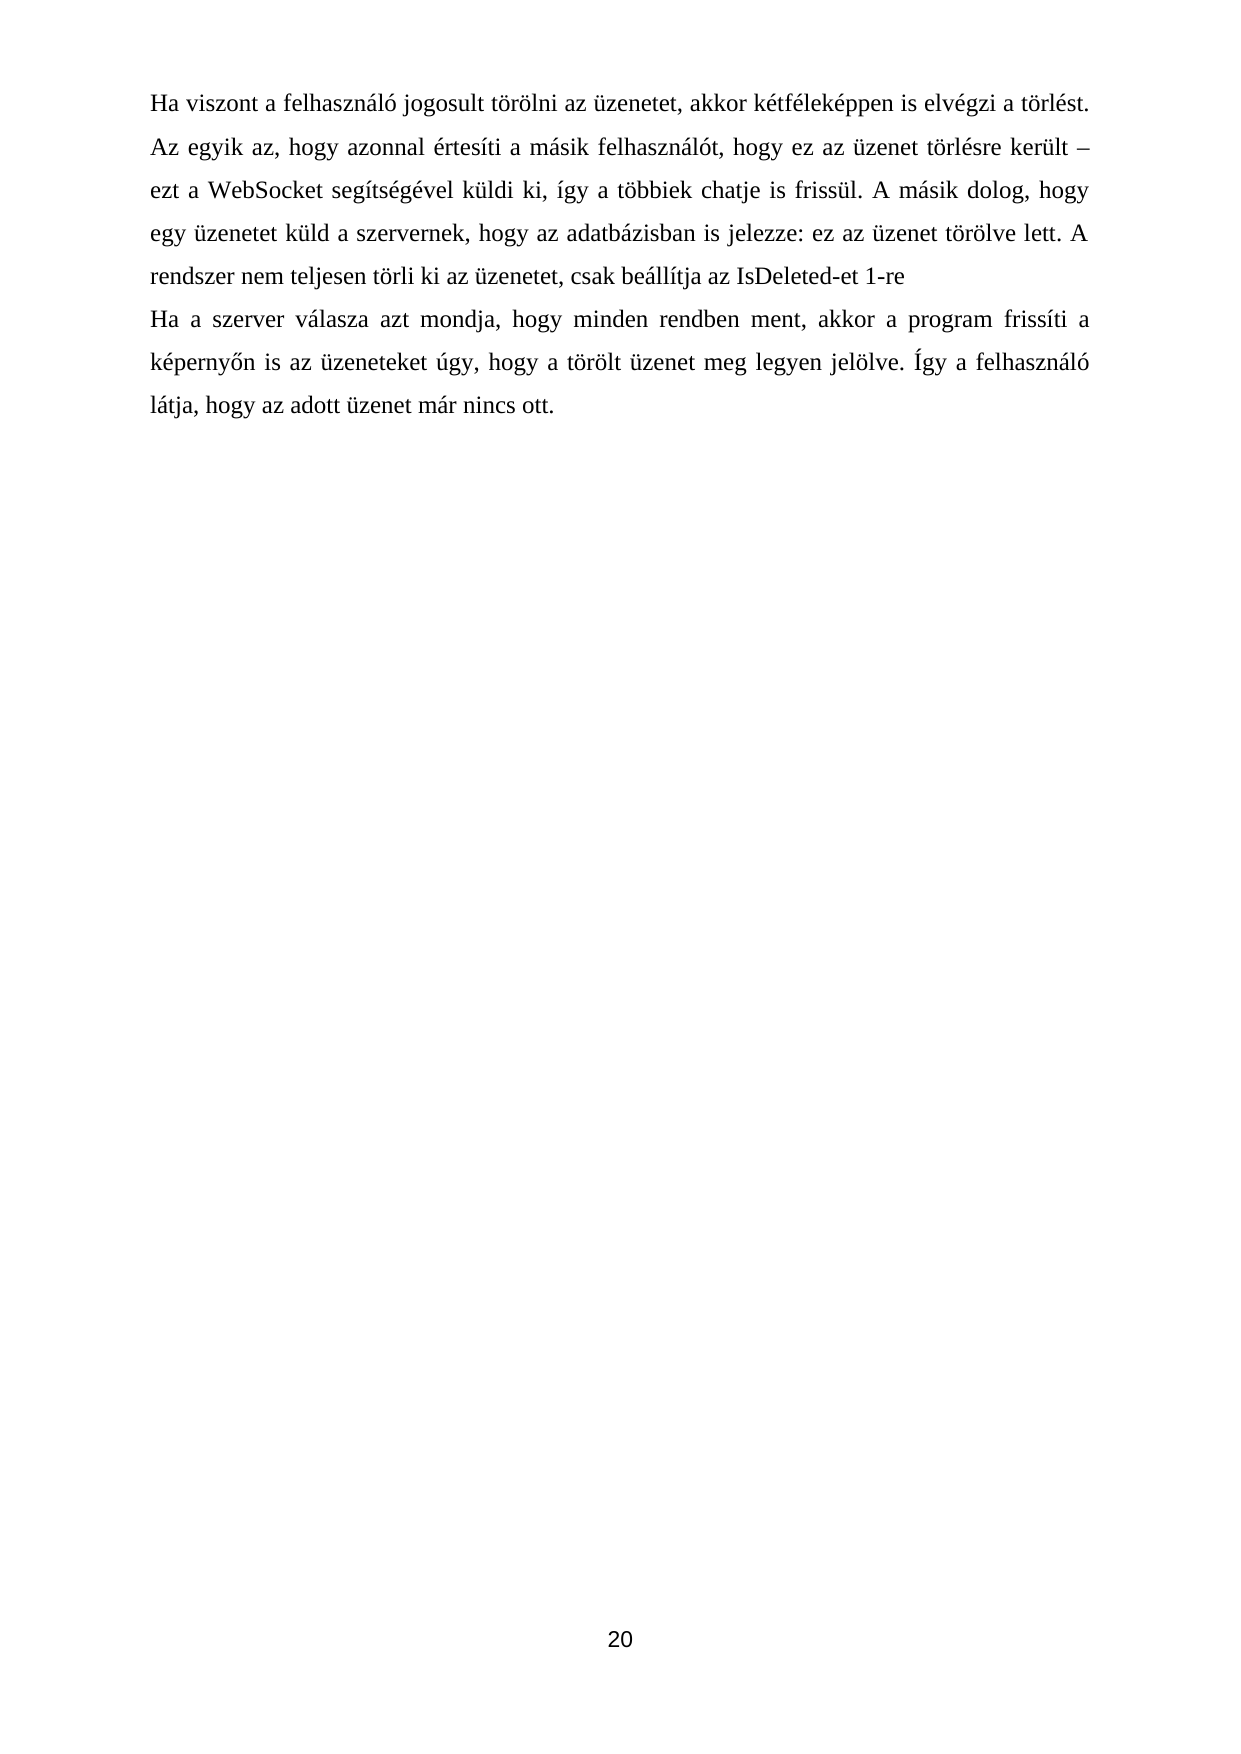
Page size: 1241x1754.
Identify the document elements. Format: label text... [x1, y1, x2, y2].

text Ha a szerver válasza azt mondja, hogy minden rendben ment, akkor a program frissíti a képernyőn is az üzeneteket úgy, hogy a törölt üzenet meg legyen jelölve. Így a felhasználó látja, hogy az adott üzenet már nincs ott. [150, 304, 1090, 419]
text Ha viszont a felhasználó jogosult törölni az üzenetet, akkor kétféleképpen is elvégzi a törlést. Az egyik az, hogy azonnal értesíti a másik felhasználót, hogy ez az üzenet törlésre került – ezt a WebSocket segítségével küldi ki, így a többiek chatje is frissül. A másik dolog, hogy egy üzenetet küld a szervernek, hogy az adatbázisban is jelezze: ez az üzenet törölve lett. A rendszer nem teljesen törli ki az üzenetet, csak beállítja az IsDeleted-et 1-re [150, 88, 1090, 290]
